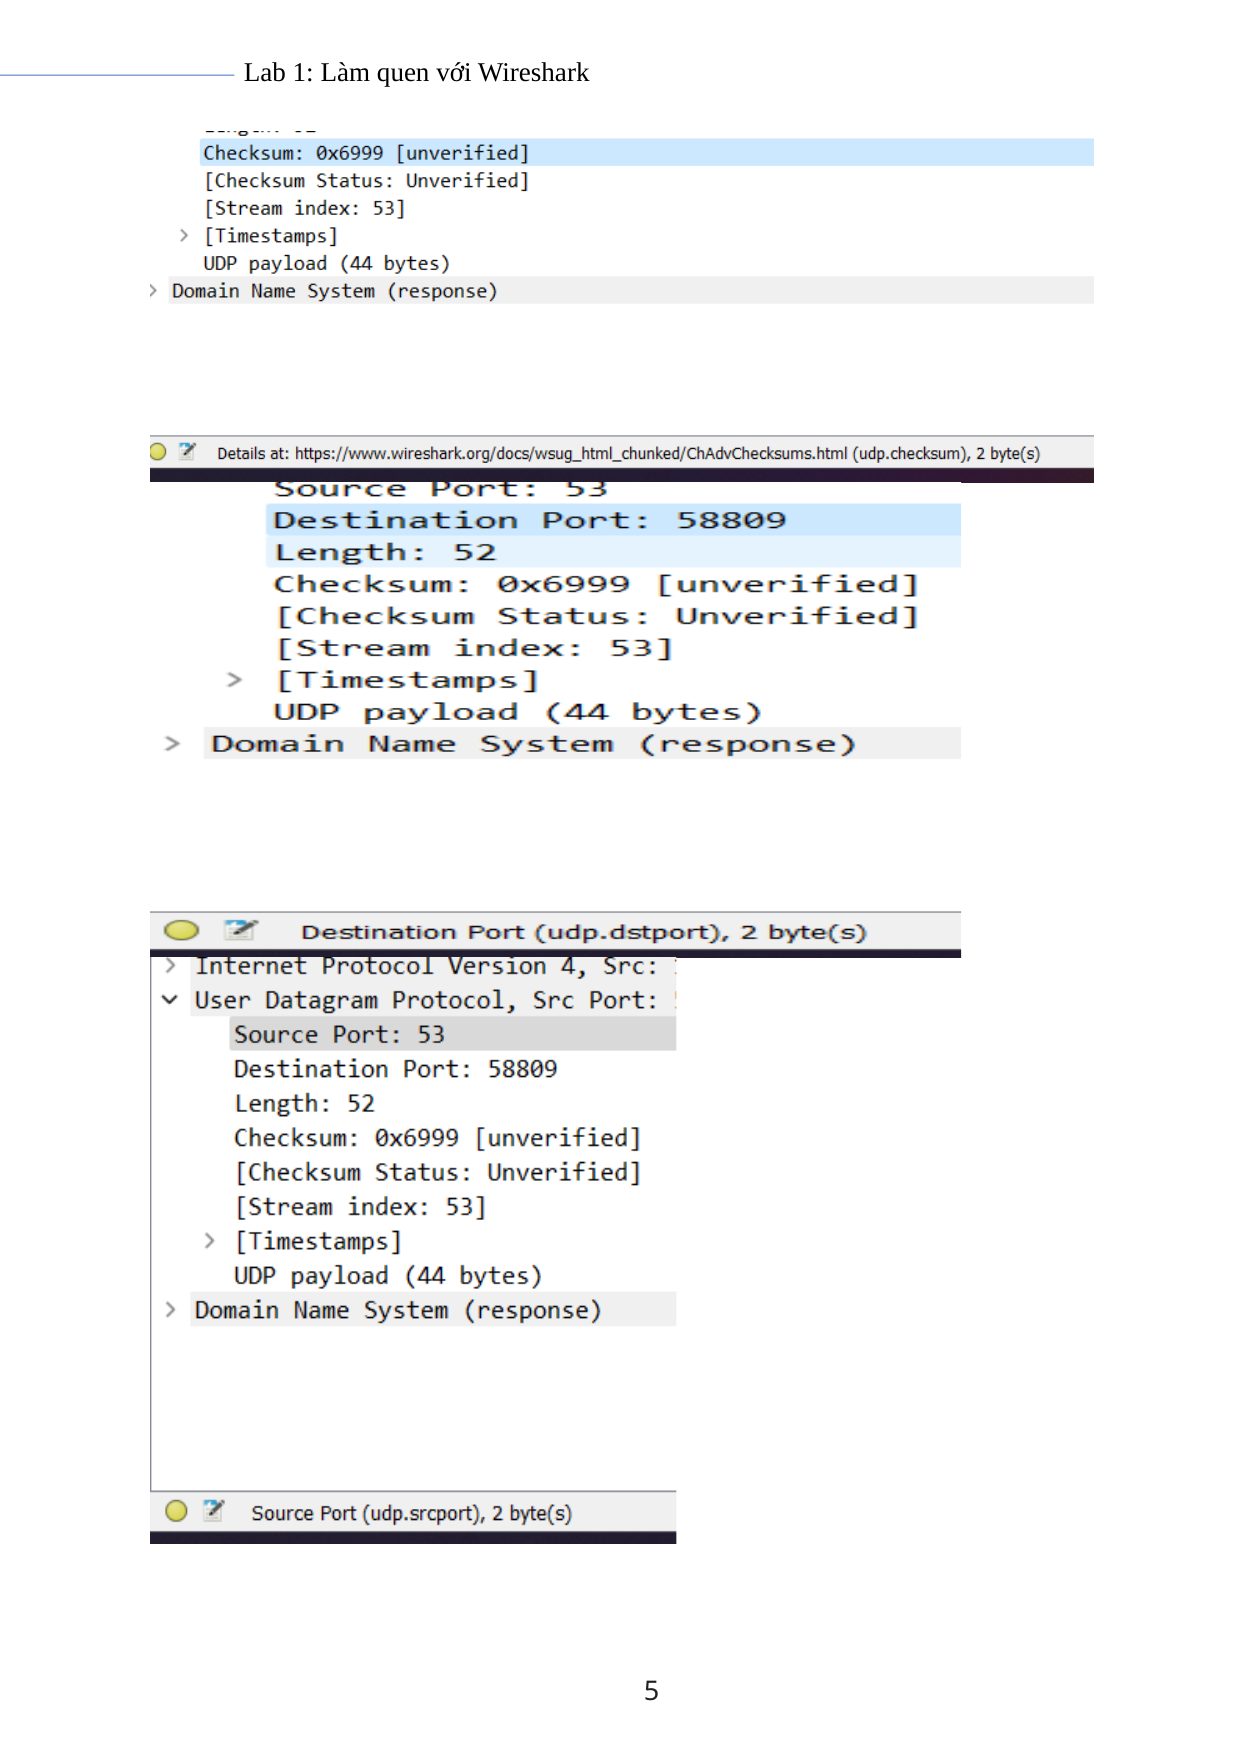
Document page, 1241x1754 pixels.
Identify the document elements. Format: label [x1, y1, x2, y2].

picture [150, 131, 1094, 1544]
